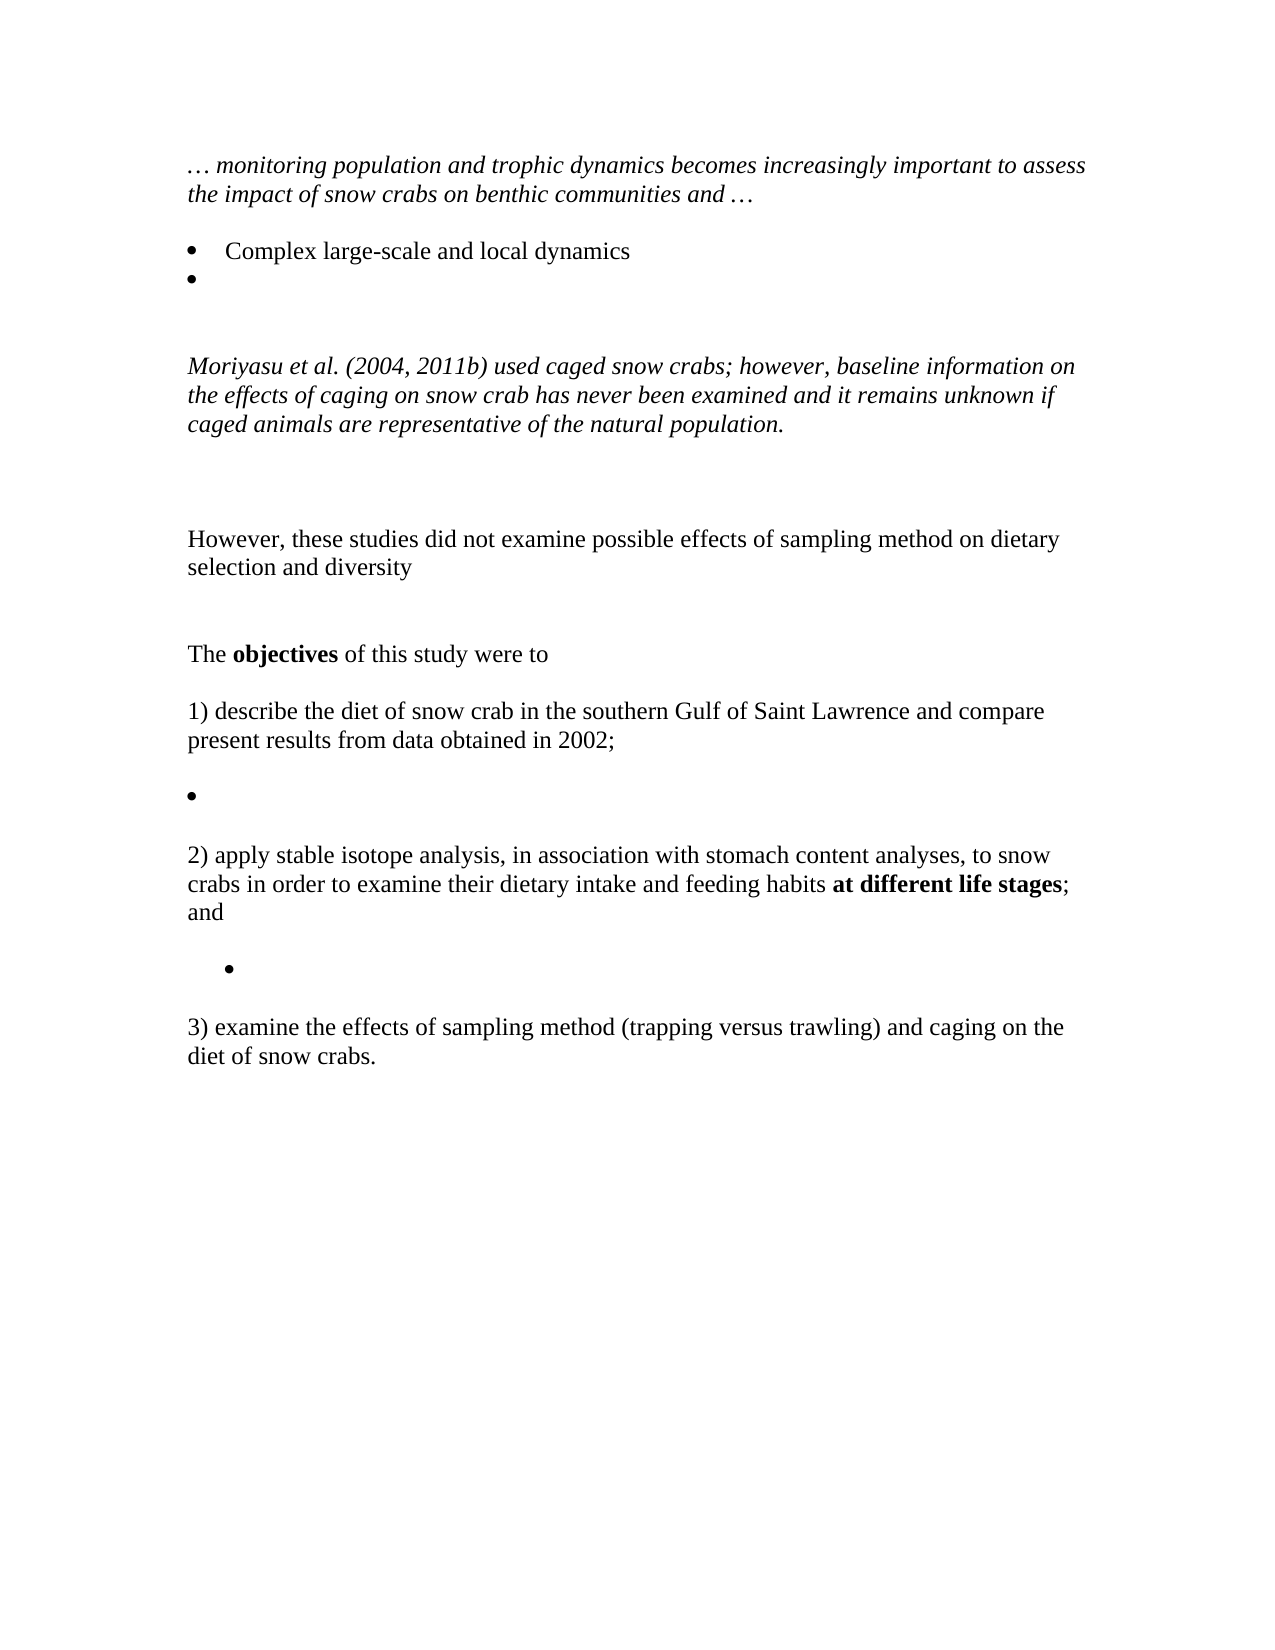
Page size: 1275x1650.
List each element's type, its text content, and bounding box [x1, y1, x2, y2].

text Moriyasu et al. (2004, 2011b) used caged snow crabs; however, baseline information on the effects of caging on snow crab has never been examined and it remains unknown if caged animals are representative of the natural population. [187, 351, 1087, 437]
text The objectives of this study were to [187, 639, 1087, 667]
text 3) examine the effects of sampling method (trapping versus trawling) and caging on the diet of snow crabs. [187, 1012, 1087, 1070]
text 1) describe the diet of snow crab in the southern Gulf of Saint Lawrence and compare present results from data obtained in 2002; [187, 696, 1087, 754]
list Complex large-scale and local dynamics [187, 236, 1087, 265]
text 2) apply stable isotope analysis, in association with stomach content analyses, to snow crabs in order to examine their dietary intake and feeding habits at different life stages; and [187, 840, 1087, 926]
text However, these studies did not examine possible effects of sampling method on dietary selection and diversity [187, 524, 1087, 581]
text … monitoring population and trophic dynamics becomes increasingly important to assess the impact of snow crabs on benthic communities and … [187, 150, 1087, 207]
